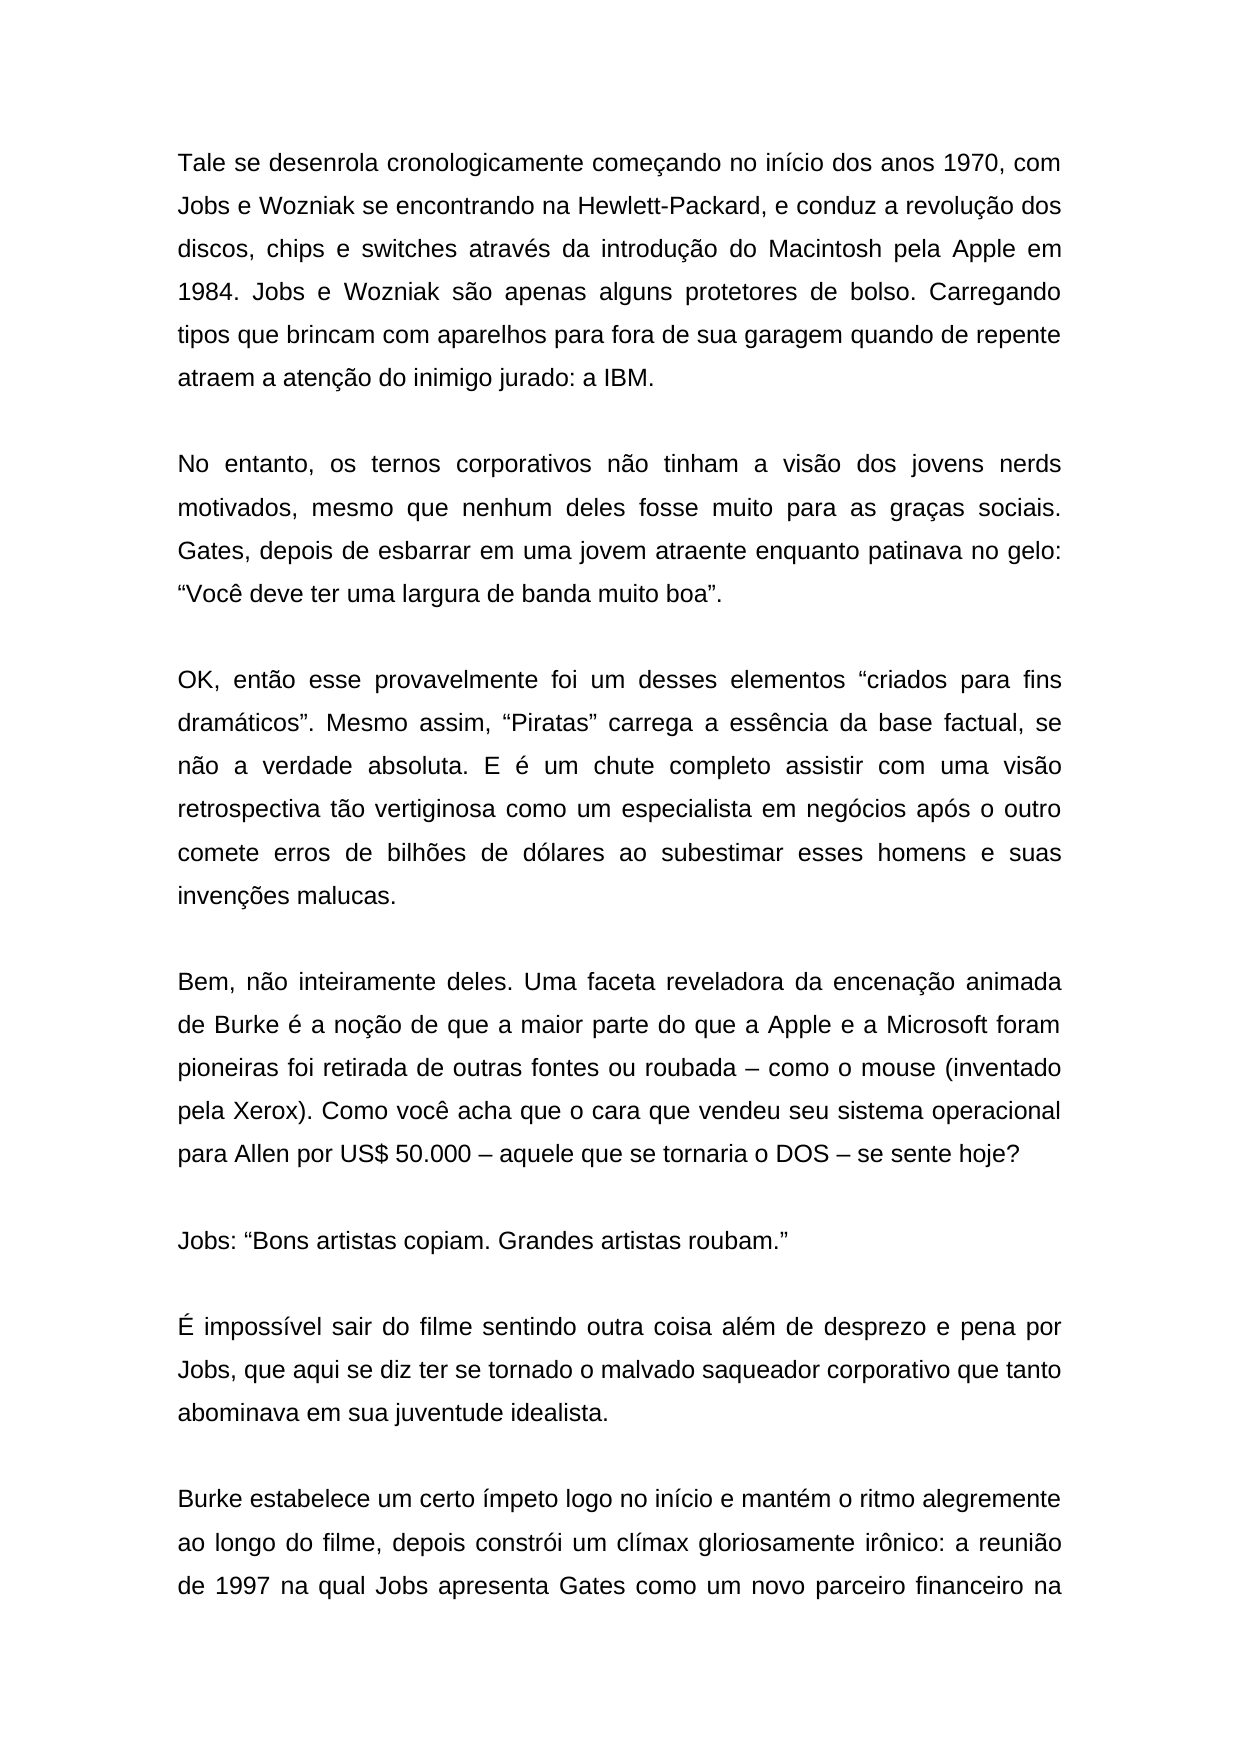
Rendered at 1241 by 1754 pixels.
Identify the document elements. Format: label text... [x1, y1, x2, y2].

text OK, então esse provavelmente foi um desses elementos “criados para fins dramáticos”. Mesmo assim, “Piratas” carrega a essência da base factual, se não a verdade absoluta. E é um chute completo assistir com uma visão retrospectiva tão vertiginosa como um especialista em negócios após o outro comete erros de bilhões de dólares ao subestimar esses homens e suas invenções malucas. [177, 665, 1063, 909]
text No entanto, os ternos corporativos não tinham a visão dos jovens nerds motivados, mesmo que nenhum deles fosse muito para as graças sociais. Gates, depois de esbarrar em uma jovem atraente enquanto patinava no gelo: “Você deve ter uma largura de banda muito boa”. [177, 449, 1063, 608]
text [177, 1484, 1063, 1599]
text É impossível sair do filme sentindo outra coisa além de desprezo e pena por Jobs, que aqui se diz ter se tornado o malvado saqueador corporativo que tanto abominava em sua juventude idealista. [177, 1312, 1063, 1427]
text Bem, não inteiramente deles. Uma faceta reveladora da encenação animada de Burke é a noção de que a maior parte do que a Apple e a Microsoft foram pioneiras foi retirada de outras fontes ou roubada – como o mouse (inventado pela Xerox). Como você acha que o cara que vendeu seu sistema operacional para Allen por US$ 50.000 – aquele que se tornaria o DOS – se sente hoje? [177, 967, 1063, 1168]
text Jobs: “Bons artistas copiam. Grandes artistas roubam.” [177, 1226, 1063, 1254]
text Tale se desenrola cronologicamente começando no início dos anos 1970, com Jobs e Wozniak se encontrando na Hewlett-Packard, e conduz a revolução dos discos, chips e switches através da introdução do Macintosh pela Apple em 1984. Jobs e Wozniak são apenas alguns protetores de bolso. Carregando tipos que brincam com aparelhos para fora de sua garagem quando de repente atraem a atenção do inimigo jurado: a IBM. [177, 148, 1063, 392]
